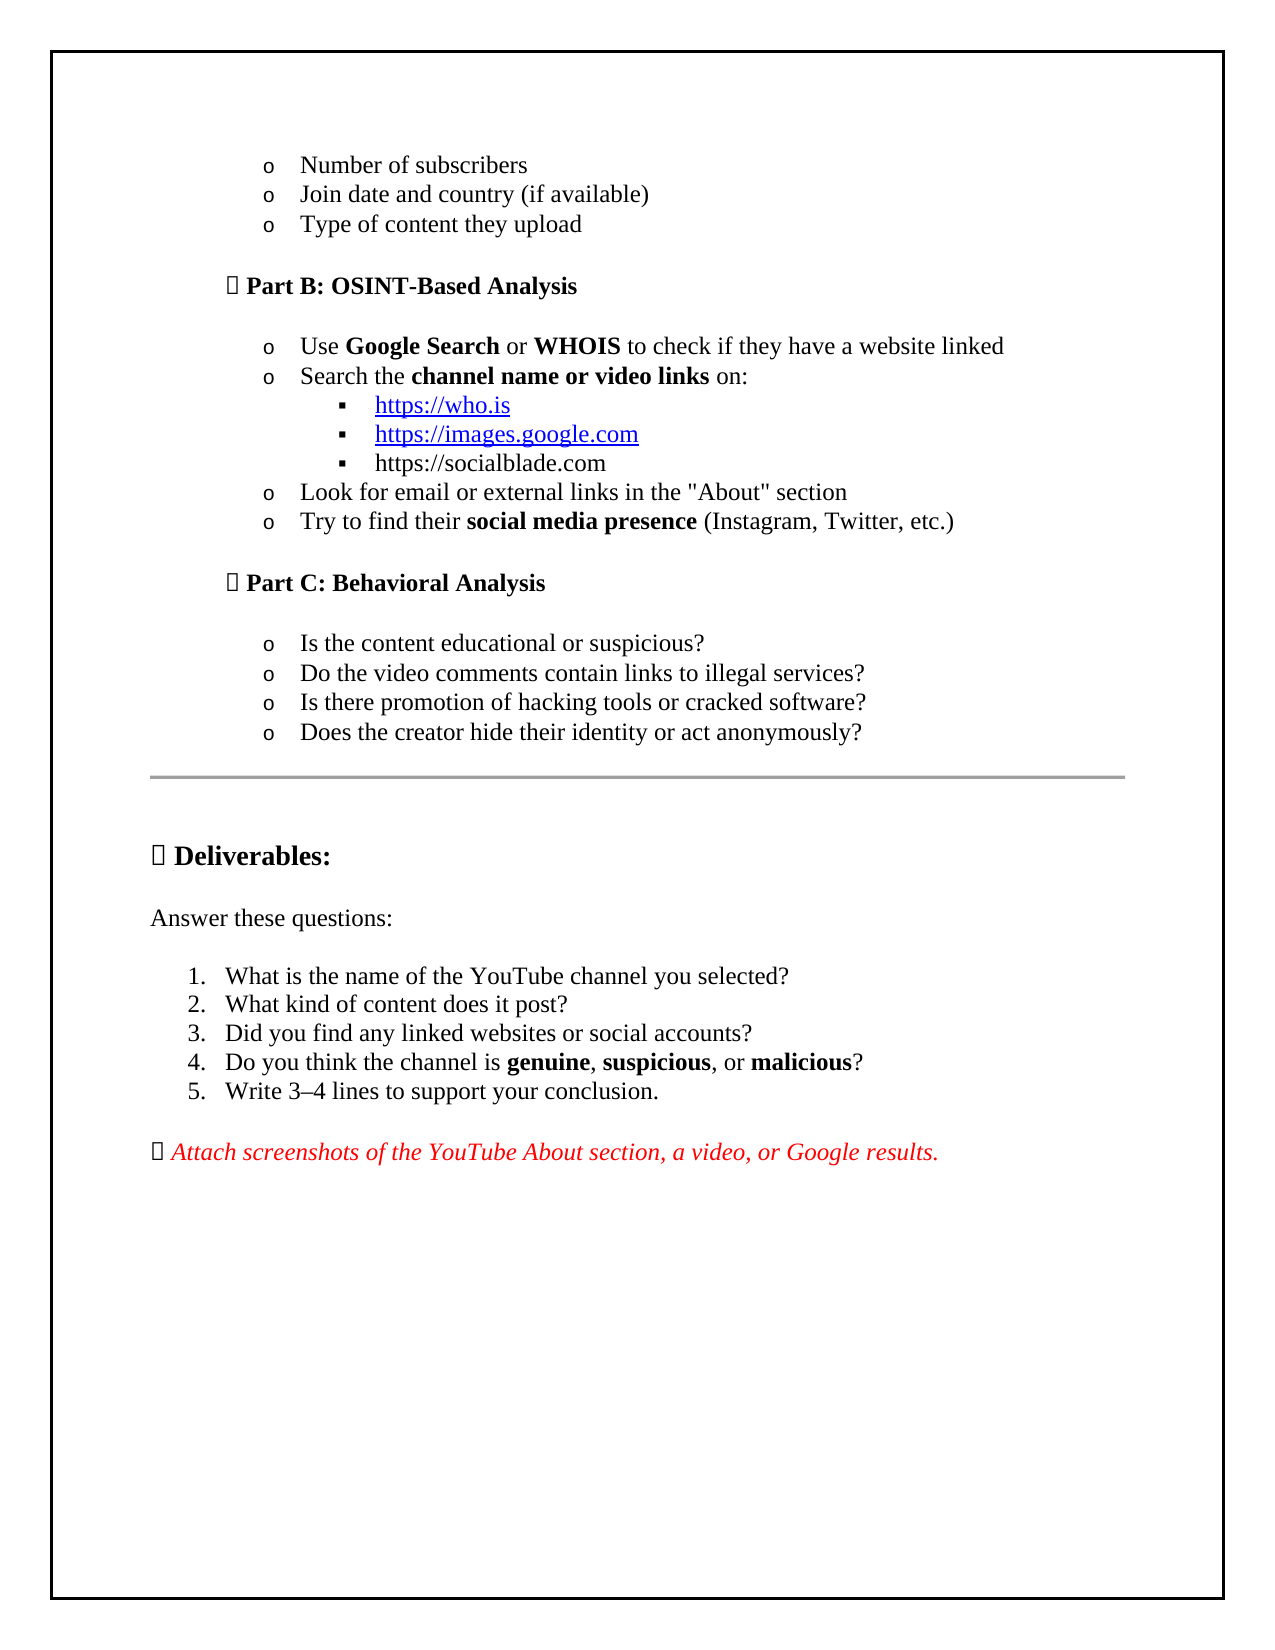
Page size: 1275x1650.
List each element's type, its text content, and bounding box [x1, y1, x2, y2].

list Join date and country (if available) [262, 179, 1125, 209]
list Search the channel name or video links on: [262, 361, 1125, 390]
list Try to find their social media presence (Instagram, Twitter, etc.) [262, 506, 1125, 536]
list Write 3–4 lines to support your conclusion. [187, 1076, 1125, 1104]
list Do you think the channel is genuine, suspicious, or malicious? [187, 1047, 1125, 1076]
text 🔹 Part C: Behavioral Analysis [225, 565, 1125, 599]
list Did you find any linked websites or social accounts? [187, 1018, 1125, 1047]
list Look for email or external links in the "About" section [262, 477, 1125, 506]
text 🔹 Part B: OSINT-Based Analysis [225, 268, 1125, 302]
text Answer these questions: [150, 903, 1125, 932]
list Number of subscribers [262, 150, 1125, 179]
list Does the creator hide their identity or act anonymously? [262, 717, 1125, 746]
list Type of content they upload [262, 209, 1125, 239]
text 📸 Attach screenshots of the YouTube About section, a video, or Google results. [150, 1134, 1125, 1168]
list Is the content educational or suspicious? [262, 628, 1125, 658]
list https://who.is [337, 390, 1125, 419]
list Is there promotion of hacking tools or cracked software? [262, 687, 1125, 717]
text 🧾 Deliverables: [150, 835, 1125, 874]
list What is the name of the YouTube channel you selected? [187, 961, 1125, 989]
list https://images.google.com [337, 419, 1125, 448]
list What kind of content does it post? [187, 989, 1125, 1018]
list https://socialblade.com [337, 448, 1125, 477]
list Do the video comments contain links to illegal services? [262, 658, 1125, 687]
list Use Google Search or WHOIS to check if they have a website linked [262, 331, 1125, 361]
